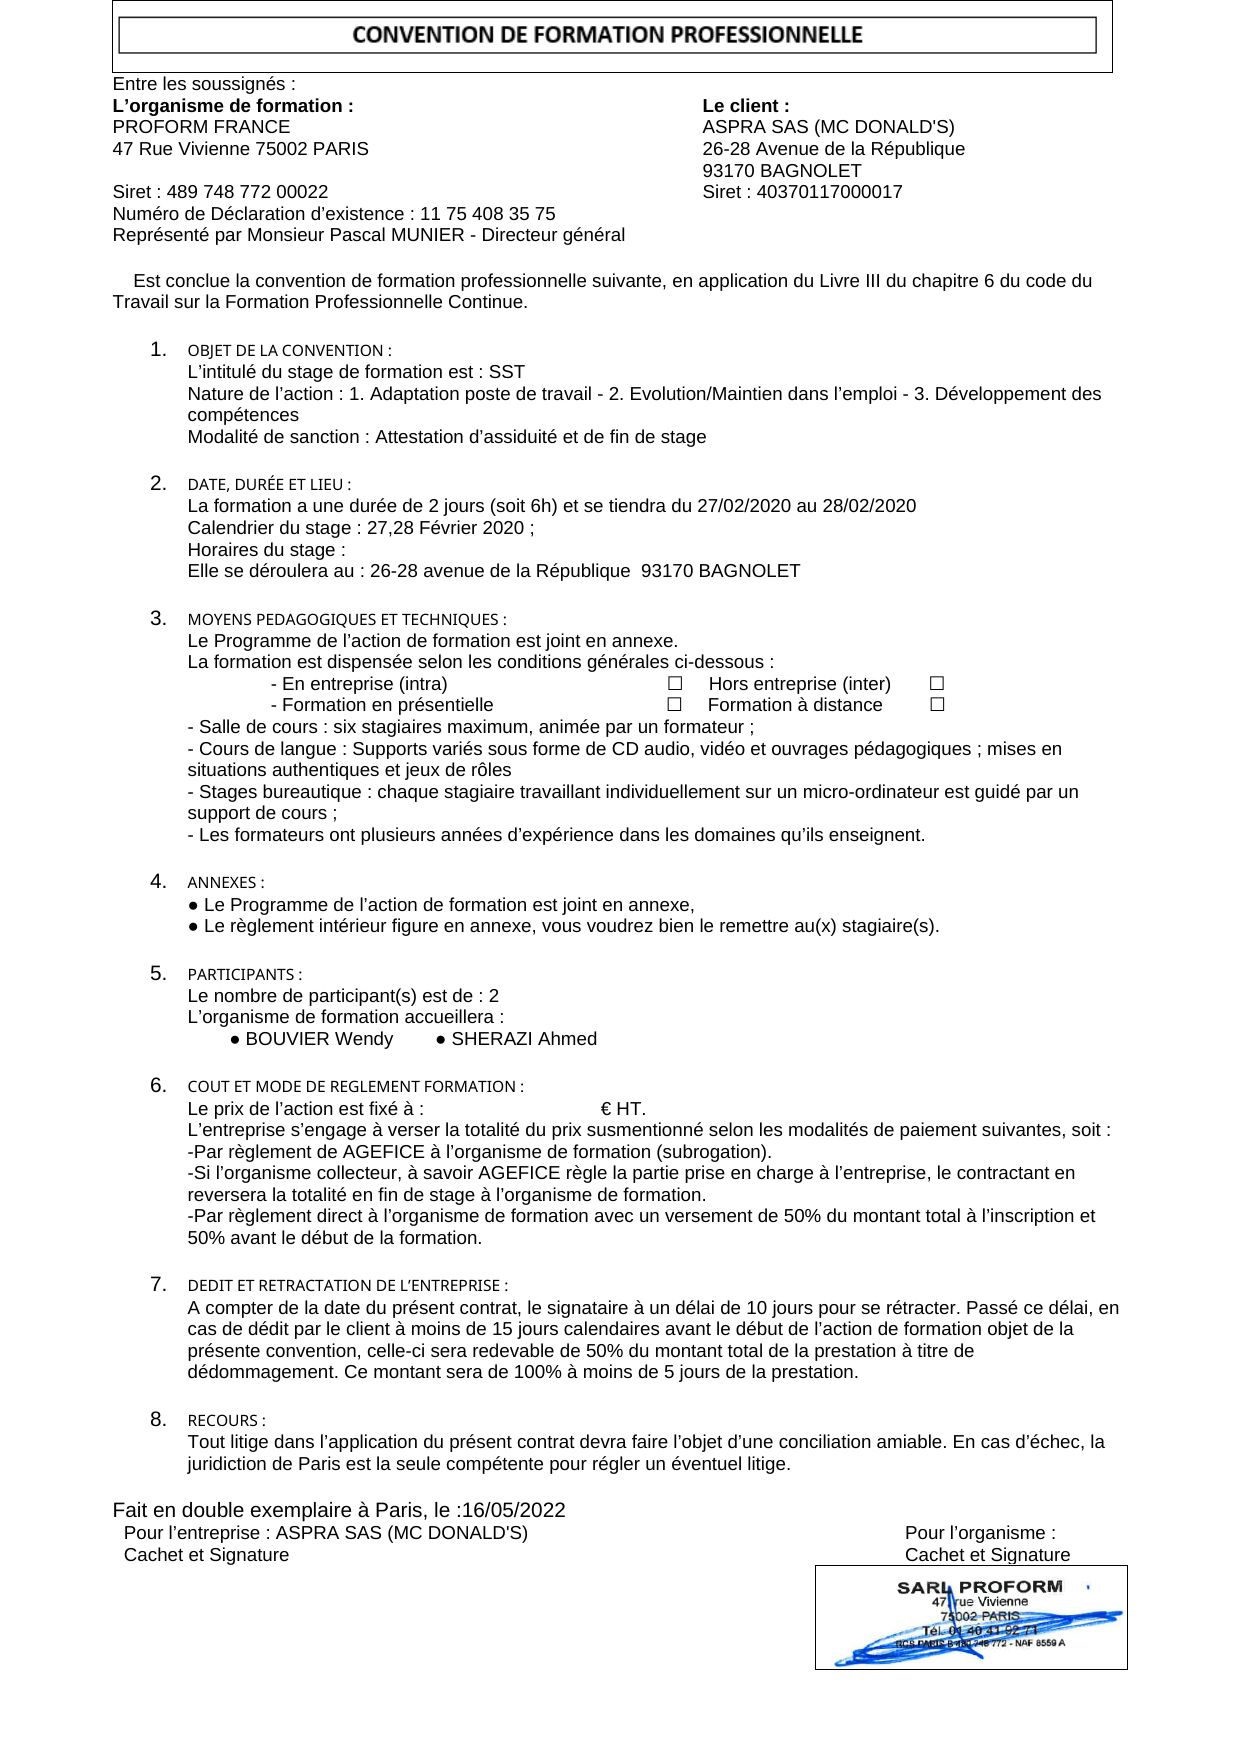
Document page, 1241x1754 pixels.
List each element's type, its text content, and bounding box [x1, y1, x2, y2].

text Fait en double exemplaire à Paris, le :16/05/2022 [112, 1498, 1128, 1522]
text Représenté par Monsieur Pascal MUNIER - Directeur général [112, 224, 1128, 246]
table_header Pour l’entreprise : ASPRA SAS (MC DONALD'S) [113, 1522, 894, 1543]
text Entre les soussignés : [112, 24, 1128, 95]
list RECOURS :Tout litige dans l’application du présent contrat devra faire l’objet d’une conciliation amiable. En cas d’échec, la juridiction de Paris est la seule compétente pour régler un éventuel litige. [150, 1407, 1128, 1474]
list DEDIT ET RETRACTATION DE L’ENTREPRISE :A compter de la date du présent contrat, le signataire à un délai de 10 jours pour se rétracter. Passé ce délai, en cas de dédit par le client à moins de 15 jours calendaires avant le début de l’action de formation objet de la présente convention, celle-ci sera redevable de 50% du montant total de la prestation à titre de dédommagement. Ce montant sera de 100% à moins de 5 jours de la prestation. [150, 1272, 1128, 1383]
list ANNEXES :● Le Programme de l’action de formation est joint en annexe,● Le règlement intérieur figure en annexe, vous voudrez bien le remettre au(x) stagiaire(s). [150, 869, 1128, 936]
text Est conclue la convention de formation professionnelle suivante, en application du Livre III du chapitre 6 du code du Travail sur la Formation Professionnelle Continue. [112, 269, 1128, 313]
picture [816, 1566, 1127, 1669]
list DATE, DURÉE ET LIEU :La formation a une durée de 2 jours (soit 6h) et se tiendra du 27/02/2020 au 28/02/2020Calendrier du stage : 27,28 Février 2020 ; Horaires du stage : Elle se déroulera au : 26-28 avenue de la République 93170 BAGNOLET [150, 471, 1128, 581]
text Siret : 489 748 772 00022 Siret : 40370117000017 [112, 181, 1128, 202]
table_cell Cachet et Signature [894, 1544, 1154, 1565]
text Numéro de Déclaration d’existence : 11 75 408 35 75 [112, 202, 1128, 224]
picture [113, 1, 1112, 72]
text PROFORM FRANCE ASPRA SAS (MC DONALD'S) [112, 116, 1128, 138]
list OBJET DE LA CONVENTION :L’intitulé du stage de formation est : SSTNature de l’action : 1. Adaptation poste de travail - 2. Evolution/Maintien dans l’emploi - 3. Développement des compétencesModalité de sanction : Attestation d’assiduité et de fin de stage [150, 337, 1128, 447]
list COUT ET MODE DE REGLEMENT FORMATION :Le prix de l’action est fixé à : € HT.L’entreprise s’engage à verser la totalité du prix susmentionné selon les modalités de paiement suivantes, soit :-Par règlement de AGEFICE à l’organisme de formation (subrogation).-Si l’organisme collecteur, à savoir AGEFICE règle la partie prise en charge à l’entreprise, le contractant en reversera la totalité en fin de stage à l’organisme de formation.-Par règlement direct à l’organisme de formation avec un versement de 50% du montant total à l’inscription et 50% avant le début de la formation. [150, 1073, 1128, 1248]
list PARTICIPANTS :Le nombre de participant(s) est de : 2L’organisme de formation accueillera : ● BOUVIER Wendy ● SHERAZI Ahmed [150, 960, 1128, 1049]
list MOYENS PEDAGOGIQUES ET TECHNIQUES :Le Programme de l’action de formation est joint en annexe.La formation est dispensée selon les conditions générales ci-dessous : - En entreprise (intra) ☐ Hors entreprise (inter) ☐ - Formation en présentielle ☐ Formation à distance ☐- Salle de cours : six stagiaires maximum, animée par un formateur ;- Cours de langue : Supports variés sous forme de CD audio, vidéo et ouvrages pédagogiques ; mises en situations authentiques et jeux de rôles- Stages bureautique : chaque stagiaire travaillant individuellement sur un micro-ordinateur est guidé par un support de cours ;- Les formateurs ont plusieurs années d’expérience dans les domaines qu’ils enseignent. [150, 605, 1128, 845]
text L’organisme de formation : Le client : [112, 95, 1128, 116]
text 93170 BAGNOLET [112, 159, 1128, 181]
table_header Pour l’organisme : [894, 1522, 1154, 1543]
text 47 Rue Vivienne 75002 PARIS 26-28 Avenue de la République [112, 138, 1128, 159]
table_cell Cachet et Signature [113, 1544, 894, 1565]
